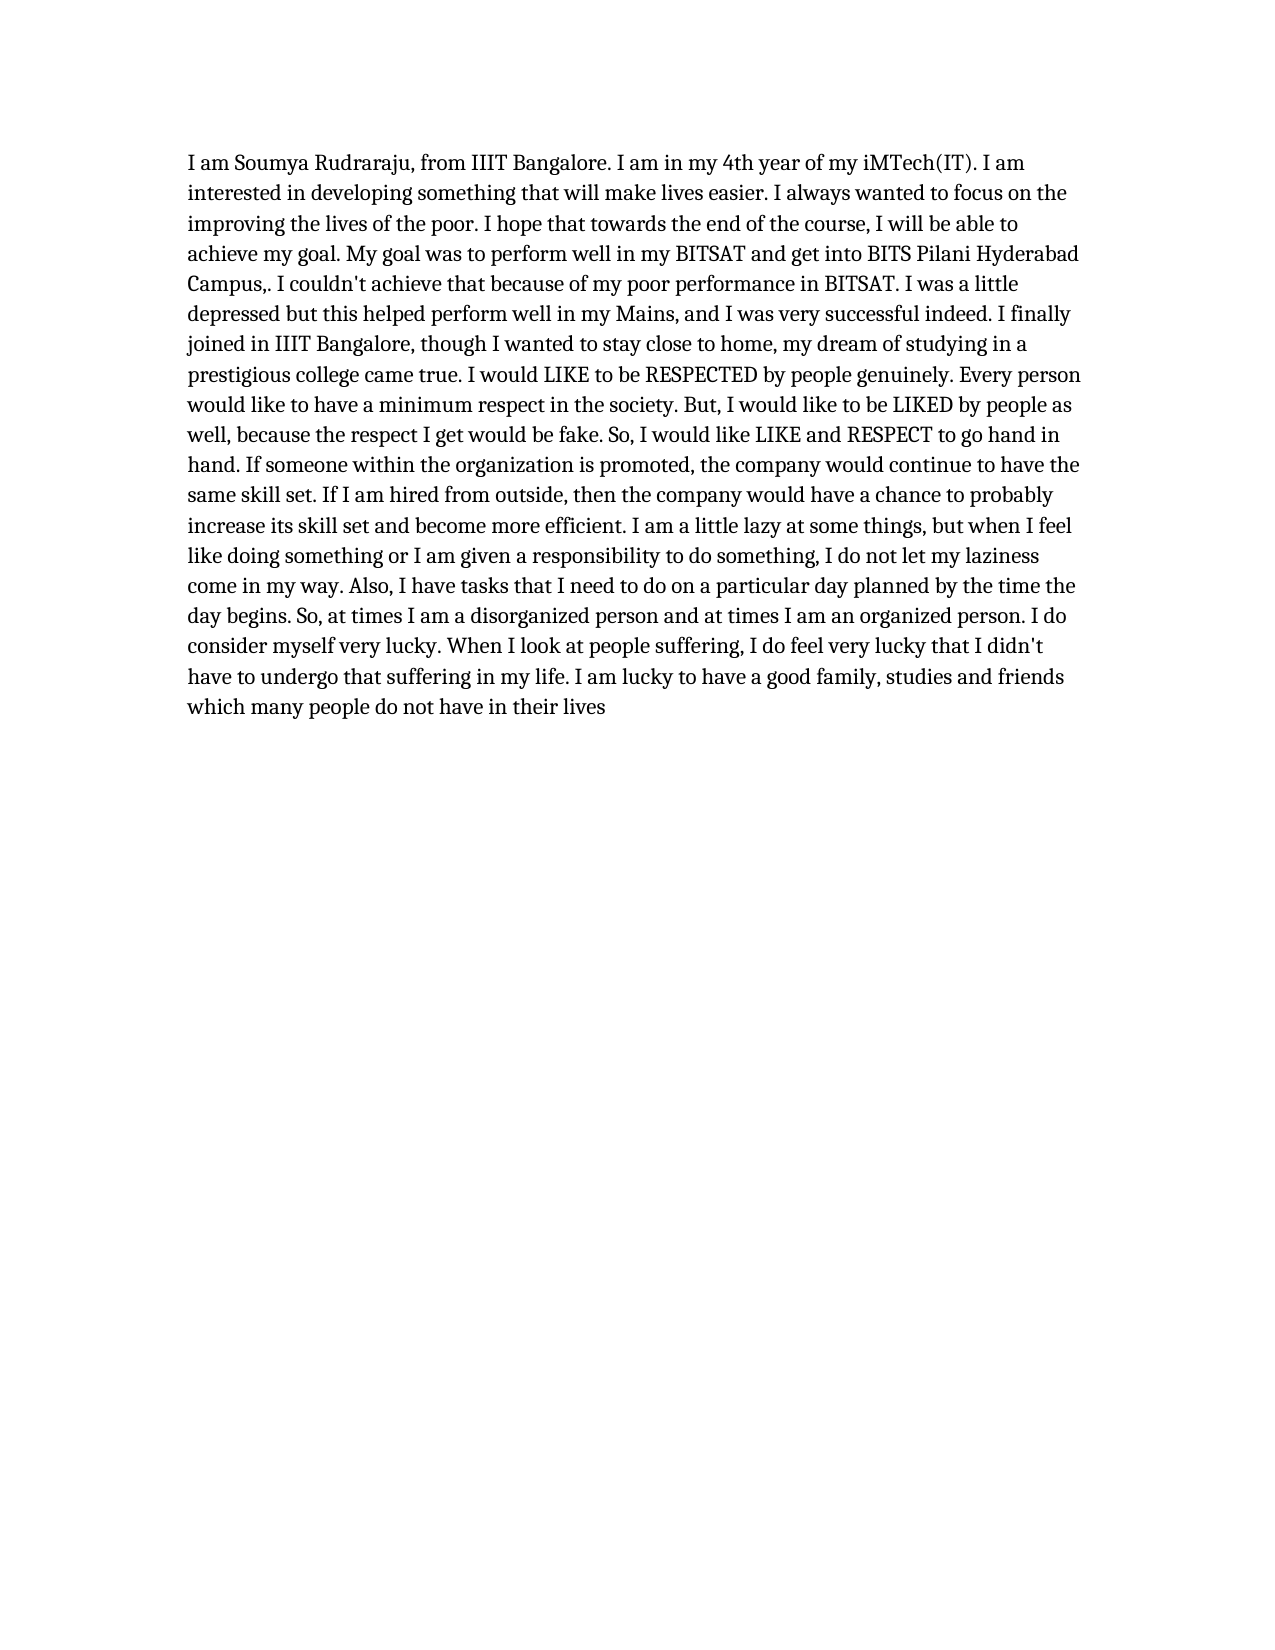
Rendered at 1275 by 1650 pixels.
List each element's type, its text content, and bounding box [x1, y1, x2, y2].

text I am Soumya Rudraraju, from IIIT Bangalore. I am in my 4th year of my iMTech(IT). I am interested in developing something that will make lives easier. I always wanted to focus on the improving the lives of the poor. I hope that towards the end of the course, I will be able to achieve my goal. My goal was to perform well in my BITSAT and get into BITS Pilani Hyderabad Campus,. I couldn't achieve that because of my poor performance in BITSAT. I was a little depressed but this helped perform well in my Mains, and I was very successful indeed. I finally joined in IIIT Bangalore, though I wanted to stay close to home, my dream of studying in a prestigious college came true. I would LIKE to be RESPECTED by people genuinely. Every person would like to have a minimum respect in the society. But, I would like to be LIKED by people as well, because the respect I get would be fake. So, I would like LIKE and RESPECT to go hand in hand. If someone within the organization is promoted, the company would continue to have the same skill set. If I am hired from outside, then the company would have a chance to probably increase its skill set and become more efficient. I am a little lazy at some things, but when I feel like doing something or I am given a responsibility to do something, I do not let my laziness come in my way. Also, I have tasks that I need to do on a particular day planned by the time the day begins. So, at times I am a disorganized person and at times I am an organized person. I do consider myself very lucky. When I look at people suffering, I do feel very lucky that I didn't have to undergo that suffering in my life. I am lucky to have a good family, studies and friends which many people do not have in their lives [187, 150, 1087, 720]
